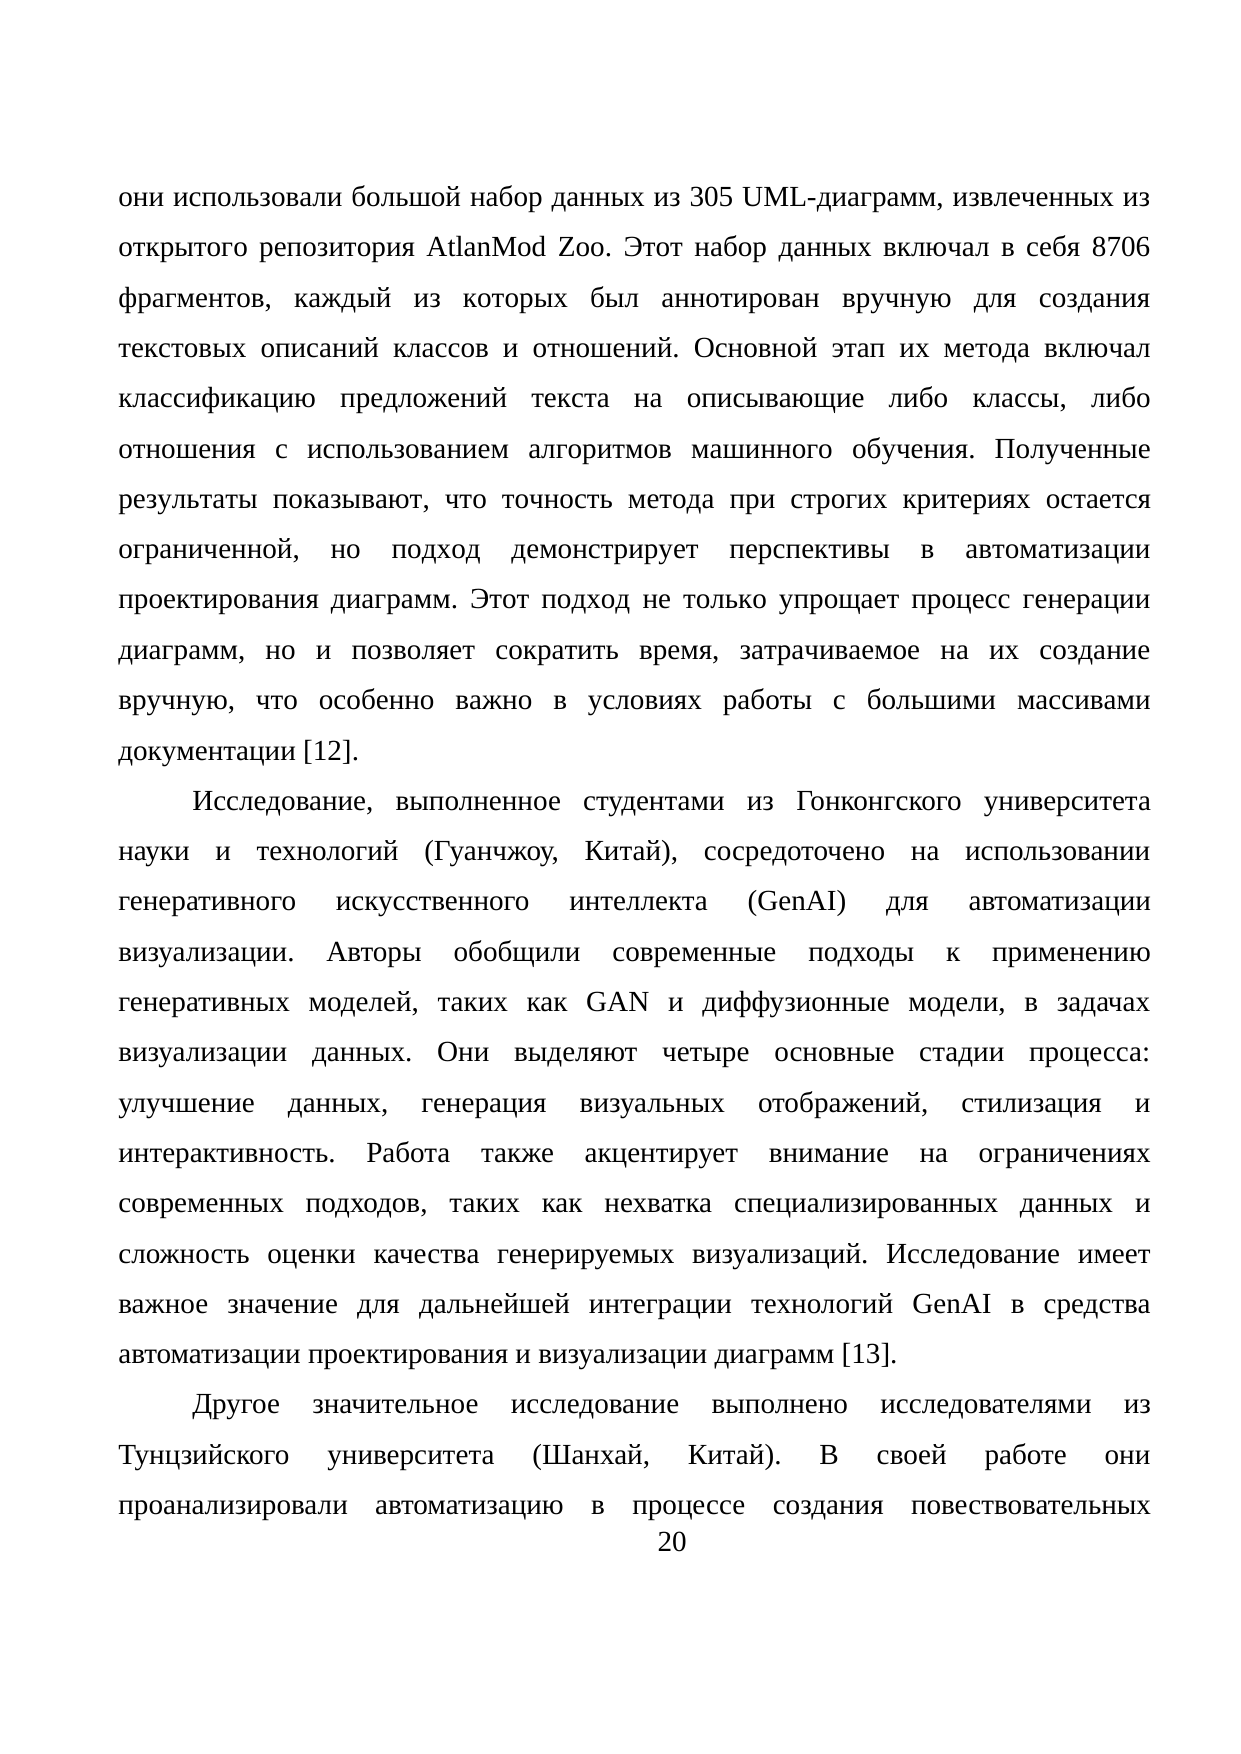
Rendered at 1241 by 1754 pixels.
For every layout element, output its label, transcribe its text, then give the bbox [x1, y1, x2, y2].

text Исследование, выполненное студентами из Гонконгского университета науки и технологий (Гуанчжоу, Китай), сосредоточено на использовании генеративного искусственного интеллекта (GenAI) для автоматизации визуализации. Авторы обобщили современные подходы к применению генеративных моделей, таких как GAN и диффузионные модели, в задачах визуализации данных. Они выделяют четыре основные стадии процесса: улучшение данных, генерация визуальных отображений, стилизация и интерактивность. Работа также акцентирует внимание на ограничениях современных подходов, таких как нехватка специализированных данных и сложность оценки качества генерируемых визуализаций. Исследование имеет важное значение для дальнейшей интеграции технологий GenAI в средства автоматизации проектирования и визуализации диаграмм [13]. [118, 783, 1152, 1370]
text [118, 179, 1152, 766]
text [118, 1387, 1152, 1521]
